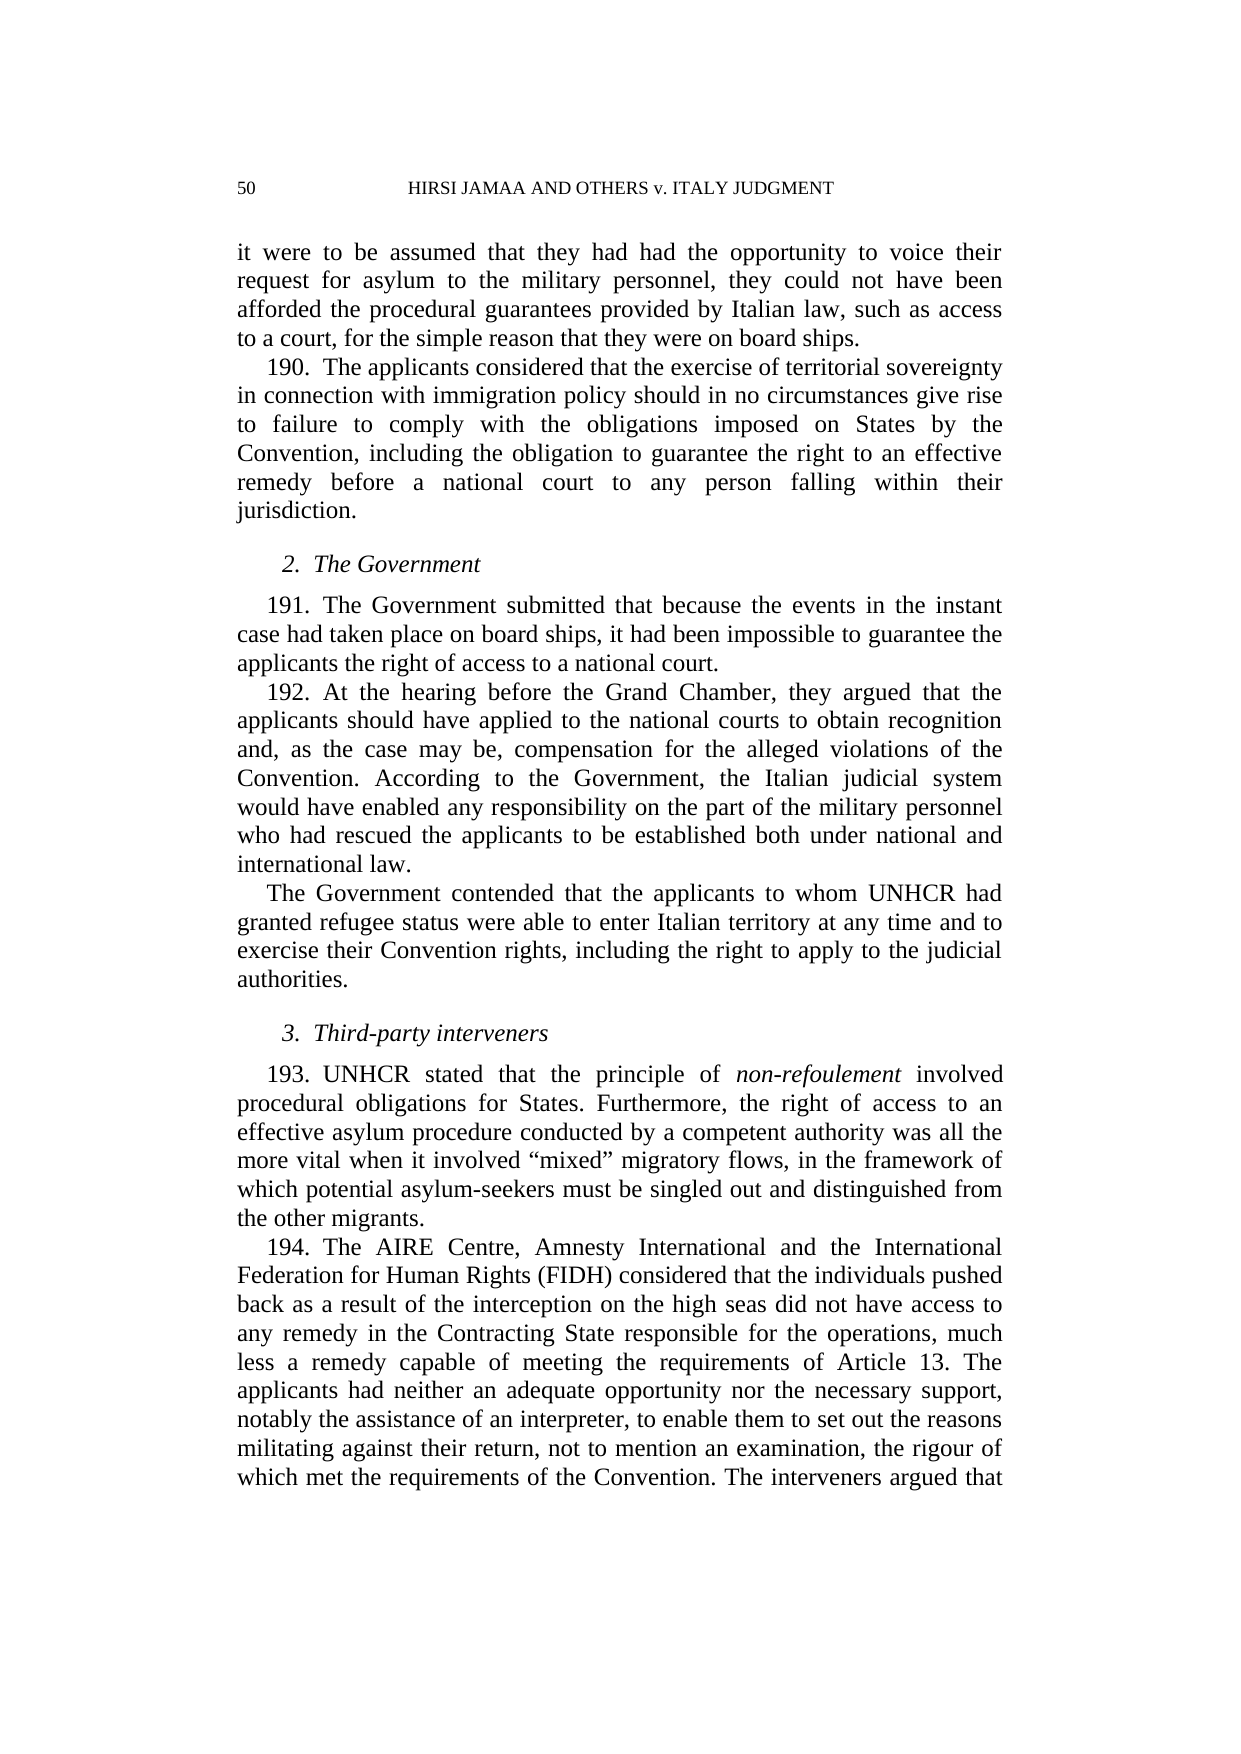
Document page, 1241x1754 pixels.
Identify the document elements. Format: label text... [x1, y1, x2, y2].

text 193. UNHCR stated that the principle of non-refoulement involved procedural obligations for States. Furthermore, the right of access to an effective asylum procedure conducted by a competent authority was all the more vital when it involved “mixed” migratory flows, in the framework of which potential asylum-seekers must be singled out and distinguished from the other migrants. [237, 1059, 1003, 1232]
text The Government contended that the applicants to whom UNHCR had granted refugee status were able to enter Italian territory at any time and to exercise their Convention rights, including the right to apply to the judicial authorities. [237, 878, 1003, 993]
text 2. The Government [282, 549, 1003, 578]
text 190. The applicants considered that the exercise of territorial sovereignty in connection with immigration policy should in no circumstances give rise to failure to comply with the obligations imposed on States by the Convention, including the obligation to guarantee the right to an effective remedy before a national court to any person falling within their jurisdiction. [237, 352, 1003, 524]
text 191. The Government submitted that because the events in the instant case had taken place on board ships, it had been impossible to guarantee the applicants the right of access to a national court. [237, 591, 1003, 677]
text 192. At the hearing before the Grand Chamber, they argued that the applicants should have applied to the national courts to obtain recognition and, as the case may be, compensation for the alleged violations of the Convention. According to the Government, the Italian judicial system would have enabled any responsibility on the part of the military personnel who had rescued the applicants to be established both under national and international law. [237, 677, 1003, 878]
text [237, 237, 1003, 352]
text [237, 1232, 1003, 1491]
text 3. Third-party interveners [282, 1018, 1003, 1047]
